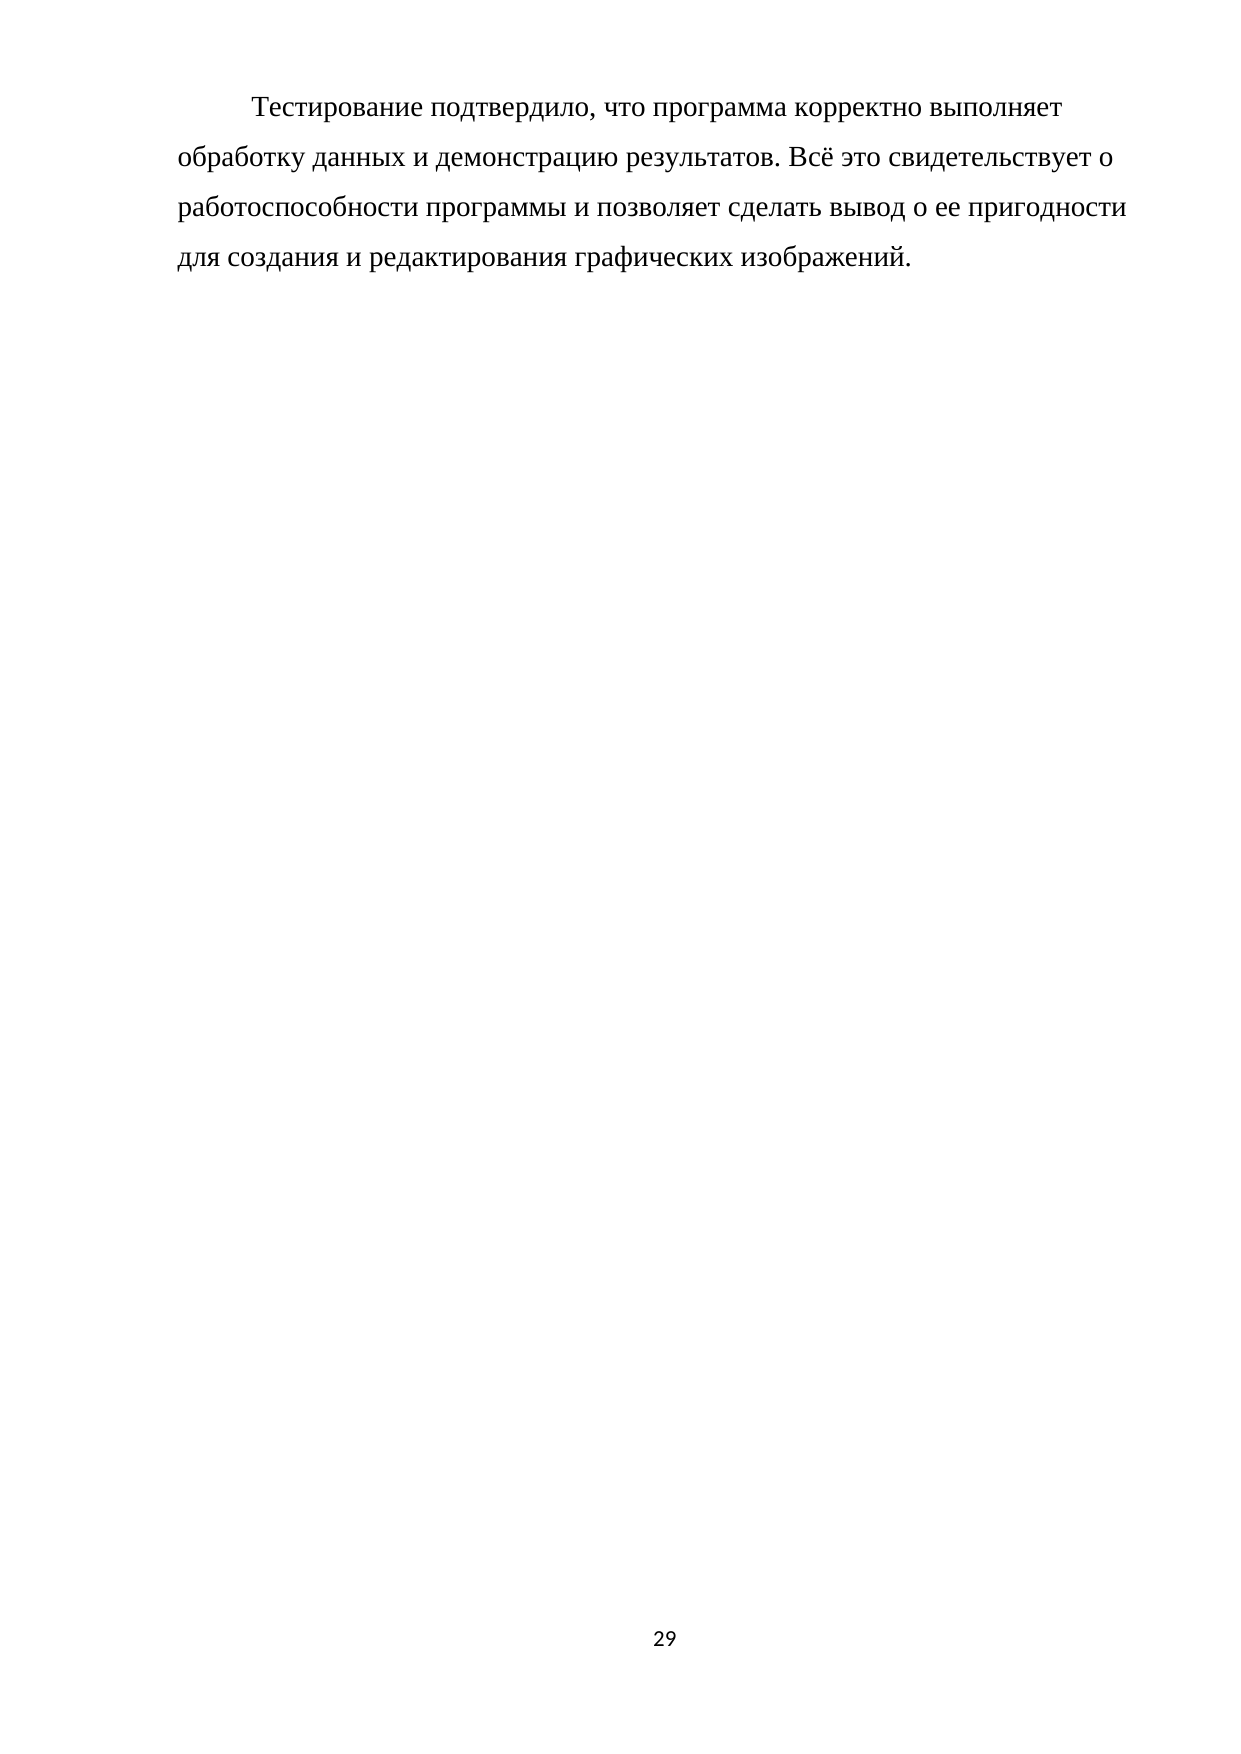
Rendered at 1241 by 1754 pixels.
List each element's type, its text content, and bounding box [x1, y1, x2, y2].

text Тестирование подтвердило, что программа корректно выполняет обработку данных и демонстрацию результатов. Всё это свидетельствует о работоспособности программы и позволяет сделать вывод о ее пригодности для создания и редактирования графических изображений. [177, 89, 1152, 273]
